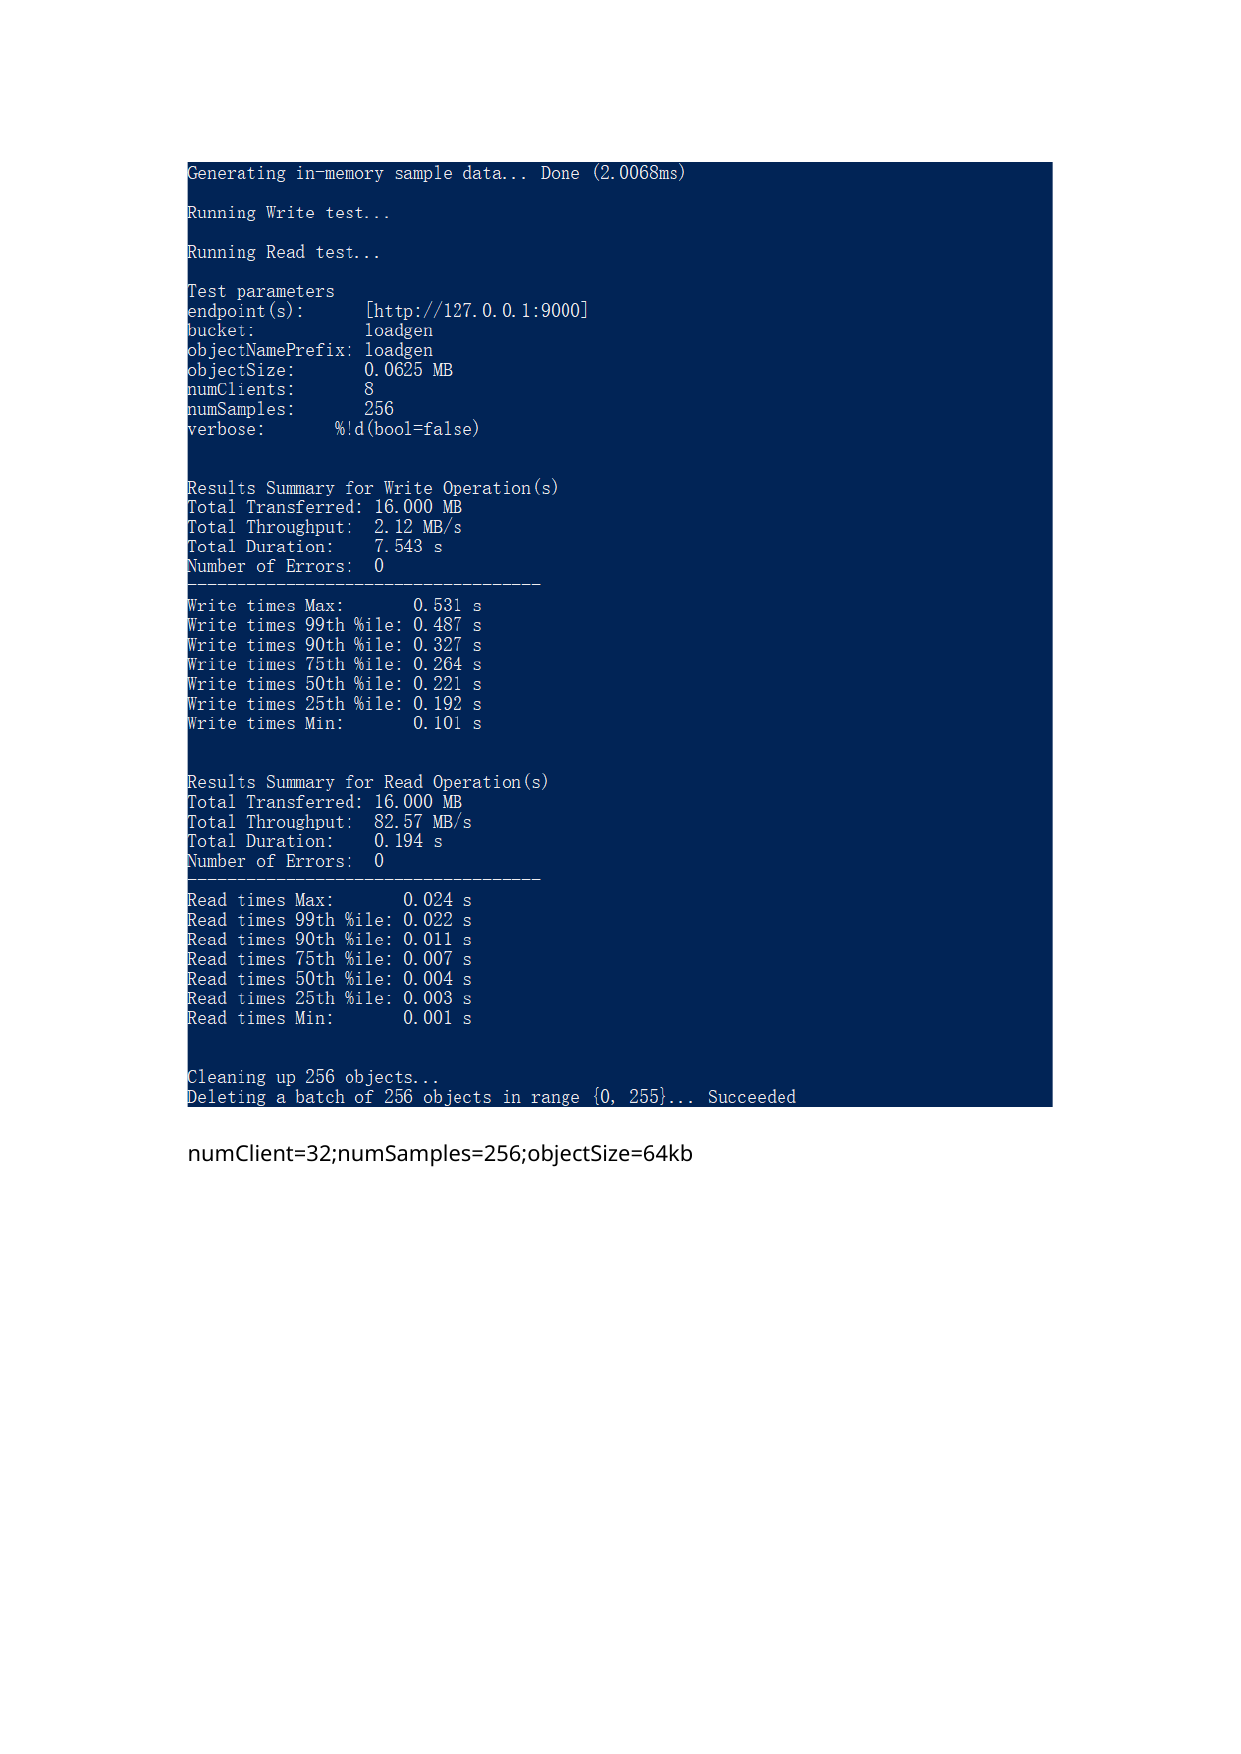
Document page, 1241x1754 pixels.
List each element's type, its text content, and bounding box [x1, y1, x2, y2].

picture [187, 162, 1053, 1107]
text numClient=32;numSamples=256;objectSize=64kb [187, 1137, 1053, 1169]
